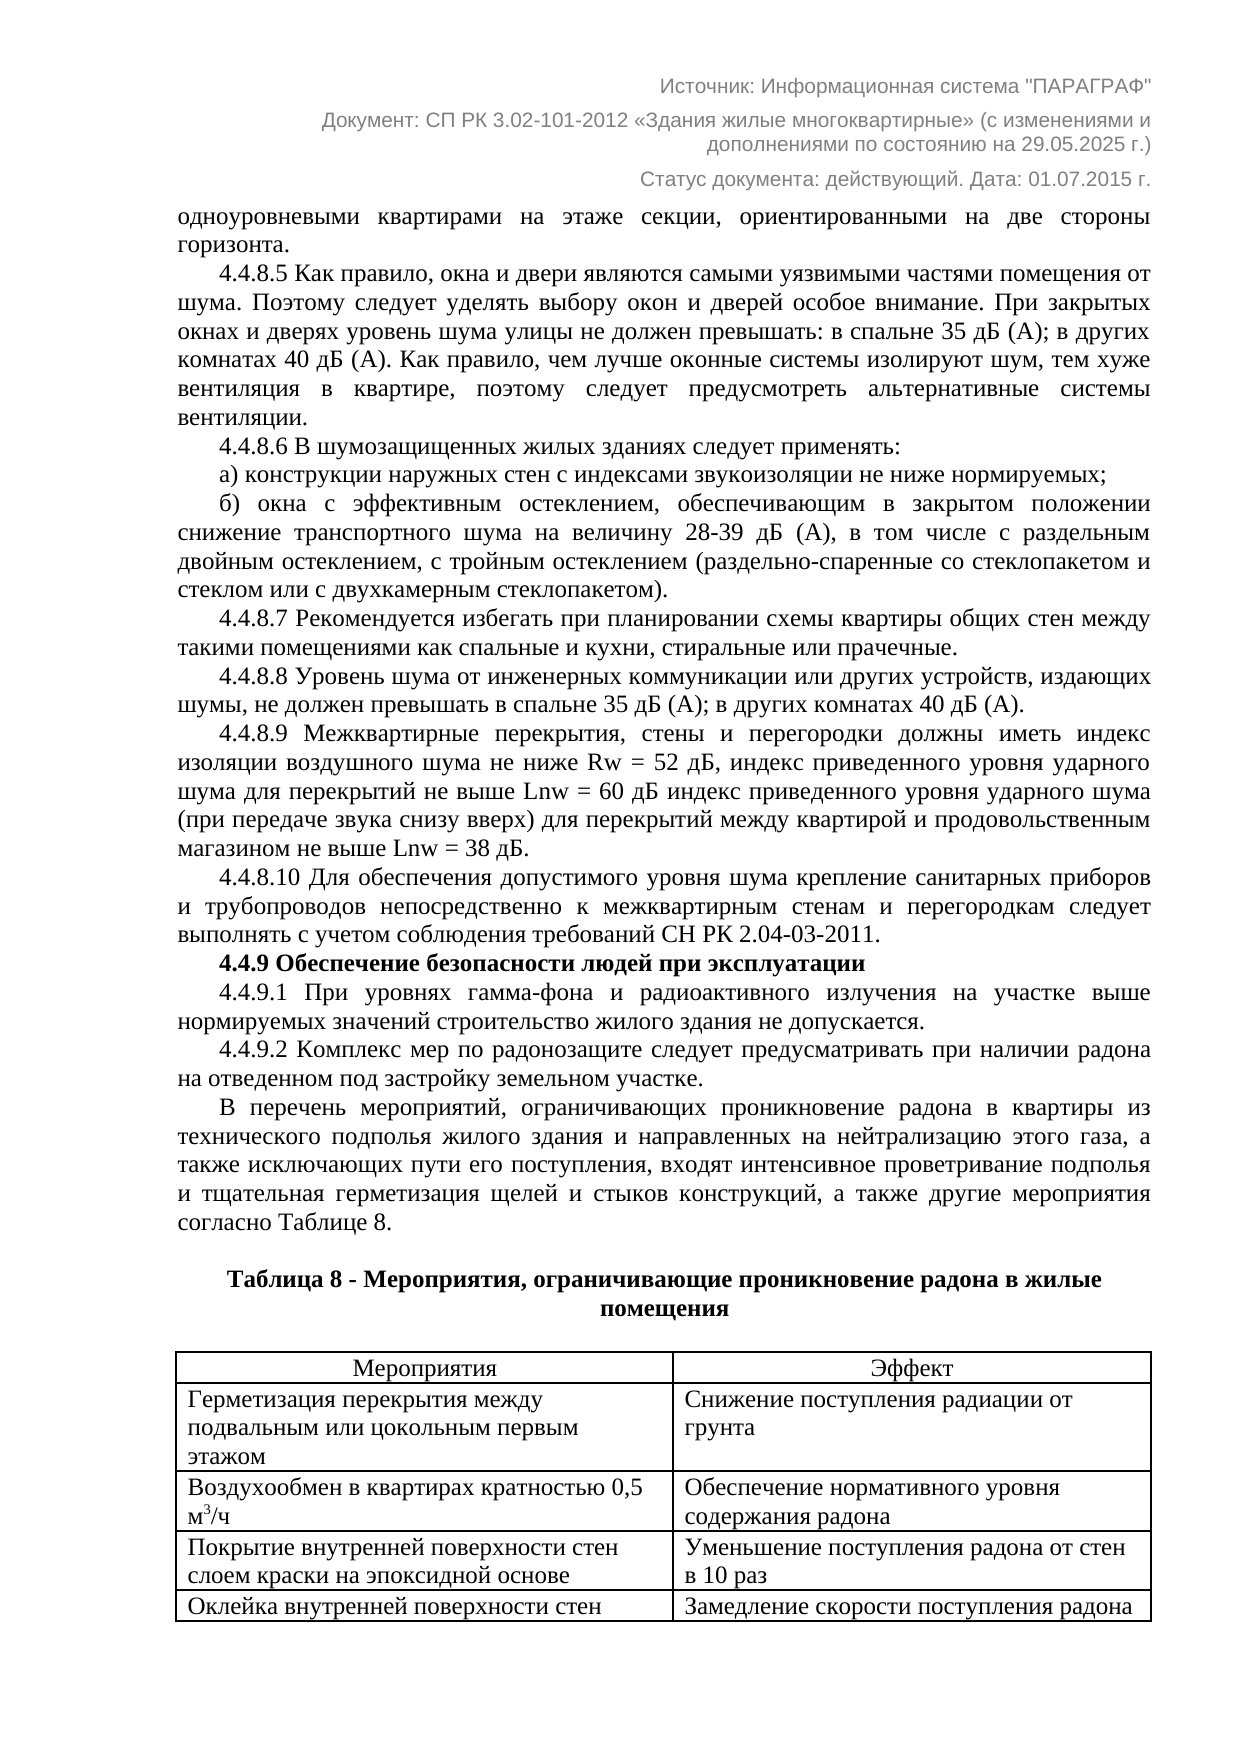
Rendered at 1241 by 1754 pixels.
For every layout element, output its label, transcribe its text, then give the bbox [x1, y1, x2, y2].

text 4.4.9.1 При уровнях гамма-фона и радиоактивного излучения на участке выше нормируемых значений строительство жилого здания не допускается. [177, 977, 1152, 1034]
table_header Эффект [674, 1353, 1150, 1382]
table_cell Обеспечение нормативного уровня содержания радона [674, 1472, 1150, 1529]
text В перечень мероприятий, ограничивающих проникновение радона в квартиры из технического подполья жилого здания и направленных на нейтрализацию этого газа, а также исключающих пути его поступления, входят интенсивное проветривание подполья и тщательная герметизация щелей и стыков конструкций, а также другие мероприятия согласно Таблице 8. [177, 1092, 1152, 1236]
text Таблица 8 - Мероприятия, ограничивающие проникновение радона в жилые помещения [177, 1264, 1152, 1322]
text 4.4.9 Обеспечение безопасности людей при эксплуатации [177, 948, 1152, 977]
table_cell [177, 1591, 672, 1620]
text 4.4.9.2 Комплекс мер по радонозащите следует предусматривать при наличии радона на отведенном под застройку земельном участке. [177, 1034, 1152, 1092]
table_cell Уменьшение поступления радона от стен в 10 раз [674, 1532, 1150, 1589]
text 4.4.8.8 Уровень шума от инженерных коммуникации или других устройств, издающих шумы, не должен превышать в спальне 35 дБ (А); в других комнатах 40 дБ (А). [177, 661, 1152, 718]
text 4.4.8.7 Рекомендуется избегать при планировании схемы квартиры общих стен между такими помещениями как спальные и кухни, стиральные или прачечные. [177, 603, 1152, 661]
table_cell Снижение поступления радиации от грунта [674, 1384, 1150, 1470]
text 4.4.8.9 Межквартирные перекрытия, стены и перегородки должны иметь индекс изоляции воздушного шума не ниже Rw = 52 дБ, индекс приведенного уровня ударного шума для перекрытий не выше Lnw = 60 дБ индекс приведенного уровня ударного шума (при передаче звука снизу вверх) для перекрытий между квартирой и продовольственным магазином не выше Lnw = 38 дБ. [177, 718, 1152, 862]
text 4.4.8.6 В шумозащищенных жилых зданиях следует применять: [177, 431, 1152, 459]
table_header Мероприятия [177, 1353, 672, 1382]
table_cell Воздухообмен в квартирах кратностью 0,5 м3/ч [177, 1472, 672, 1529]
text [177, 201, 1152, 258]
text б) окна с эффективным остеклением, обеспечивающим в закрытом положении снижение транспортного шума на величину 28-39 дБ (А), в том числе с раздельным двойным остеклением, с тройным остеклением (раздельно-спаренные со стеклопакетом и стеклом или с двухкамерным стеклопакетом). [177, 488, 1152, 603]
table_cell Покрытие внутренней поверхности стен слоем краски на эпоксидной основе [177, 1532, 672, 1589]
table_cell Герметизация перекрытия между подвальным или цокольным первым этажом [177, 1384, 672, 1470]
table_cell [674, 1591, 1150, 1620]
text 4.4.8.5 Как правило, окна и двери являются самыми уязвимыми частями помещения от шума. Поэтому следует уделять выбору окон и дверей особое внимание. При закрытых окнах и дверях уровень шума улицы не должен превышать: в спальне 35 дБ (А); в других комнатах 40 дБ (А). Как правило, чем лучше оконные системы изолируют шум, тем хуже вентиляция в квартире, поэтому следует предусмотреть альтернативные системы вентиляции. [177, 258, 1152, 431]
text а) конструкции наружных стен с индексами звукоизоляции не ниже нормируемых; [177, 459, 1152, 488]
text 4.4.8.10 Для обеспечения допустимого уровня шума крепление санитарных приборов и трубопроводов непосредственно к межквартирным стенам и перегородкам следует выполнять с учетом соблюдения требований СН РК 2.04-03-2011. [177, 862, 1152, 948]
